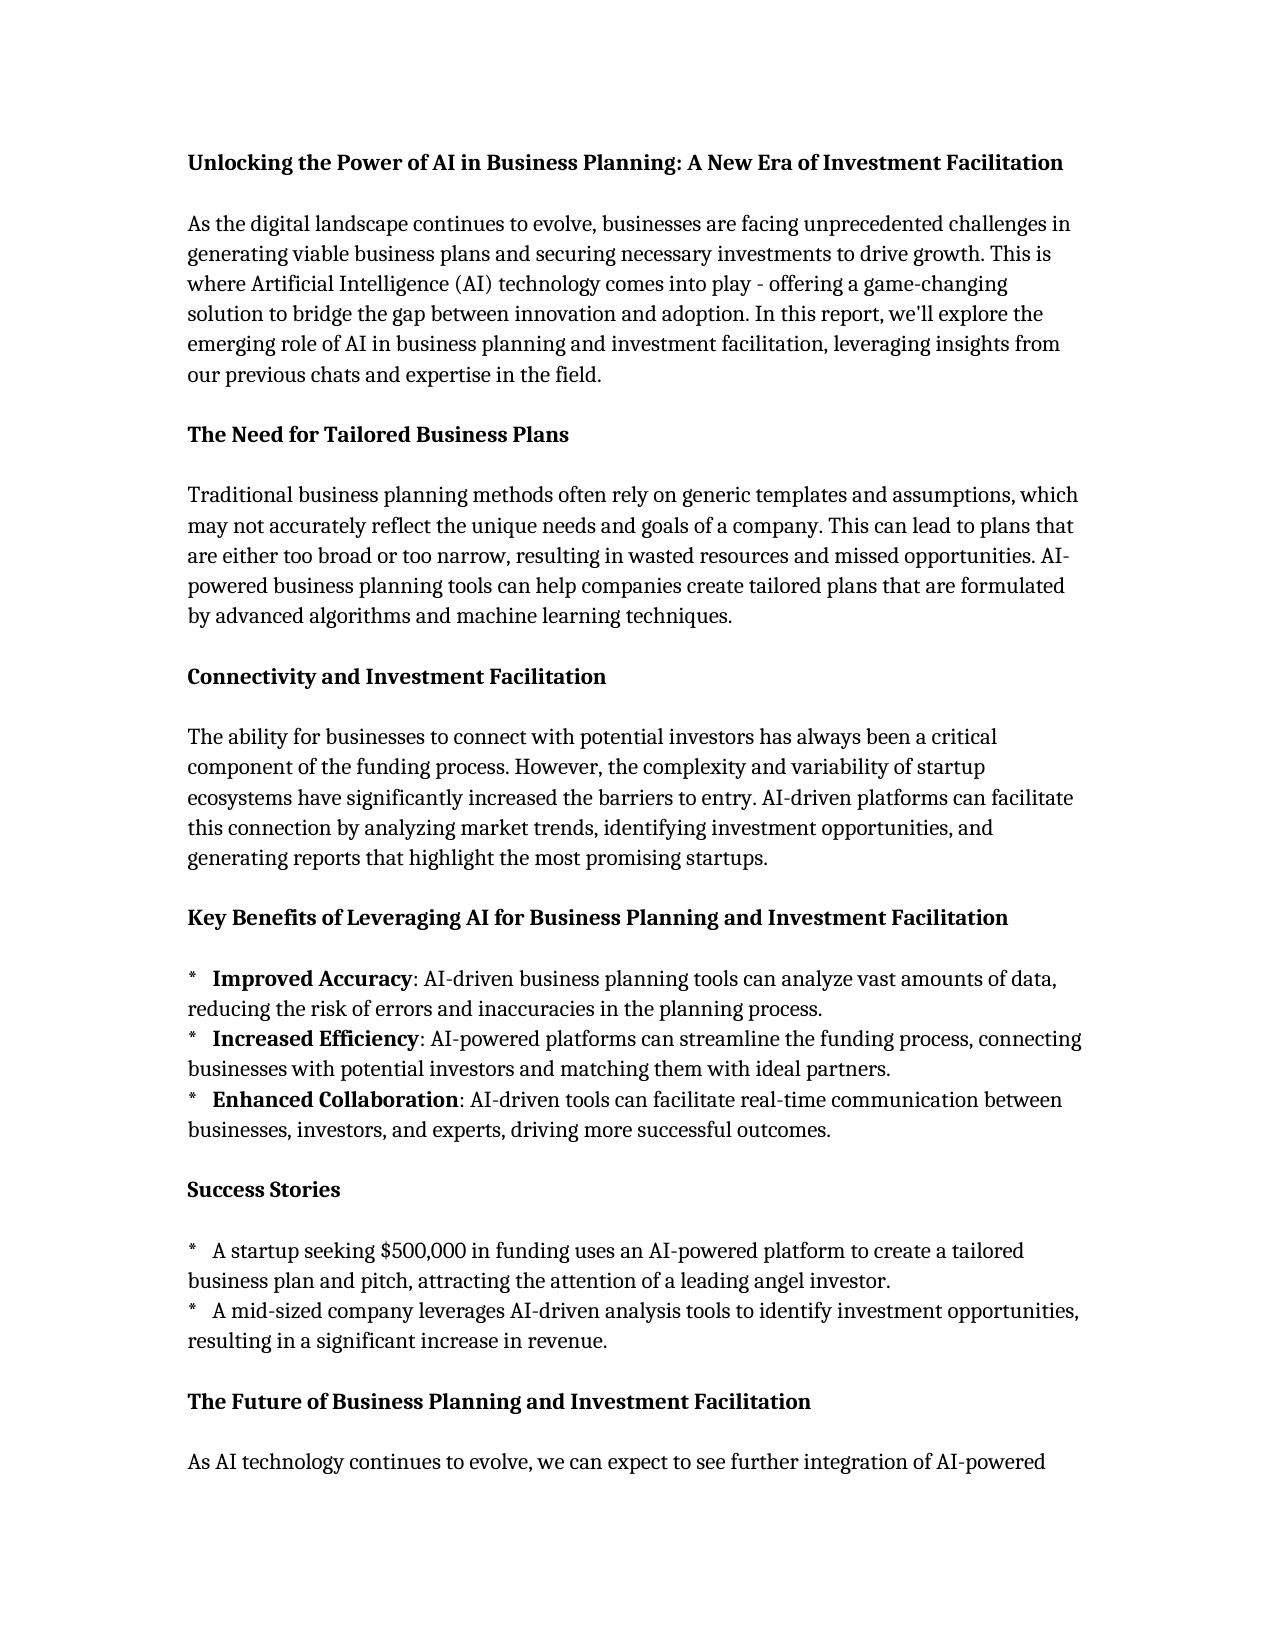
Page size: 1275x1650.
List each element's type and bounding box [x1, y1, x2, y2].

text [187, 150, 1087, 1475]
